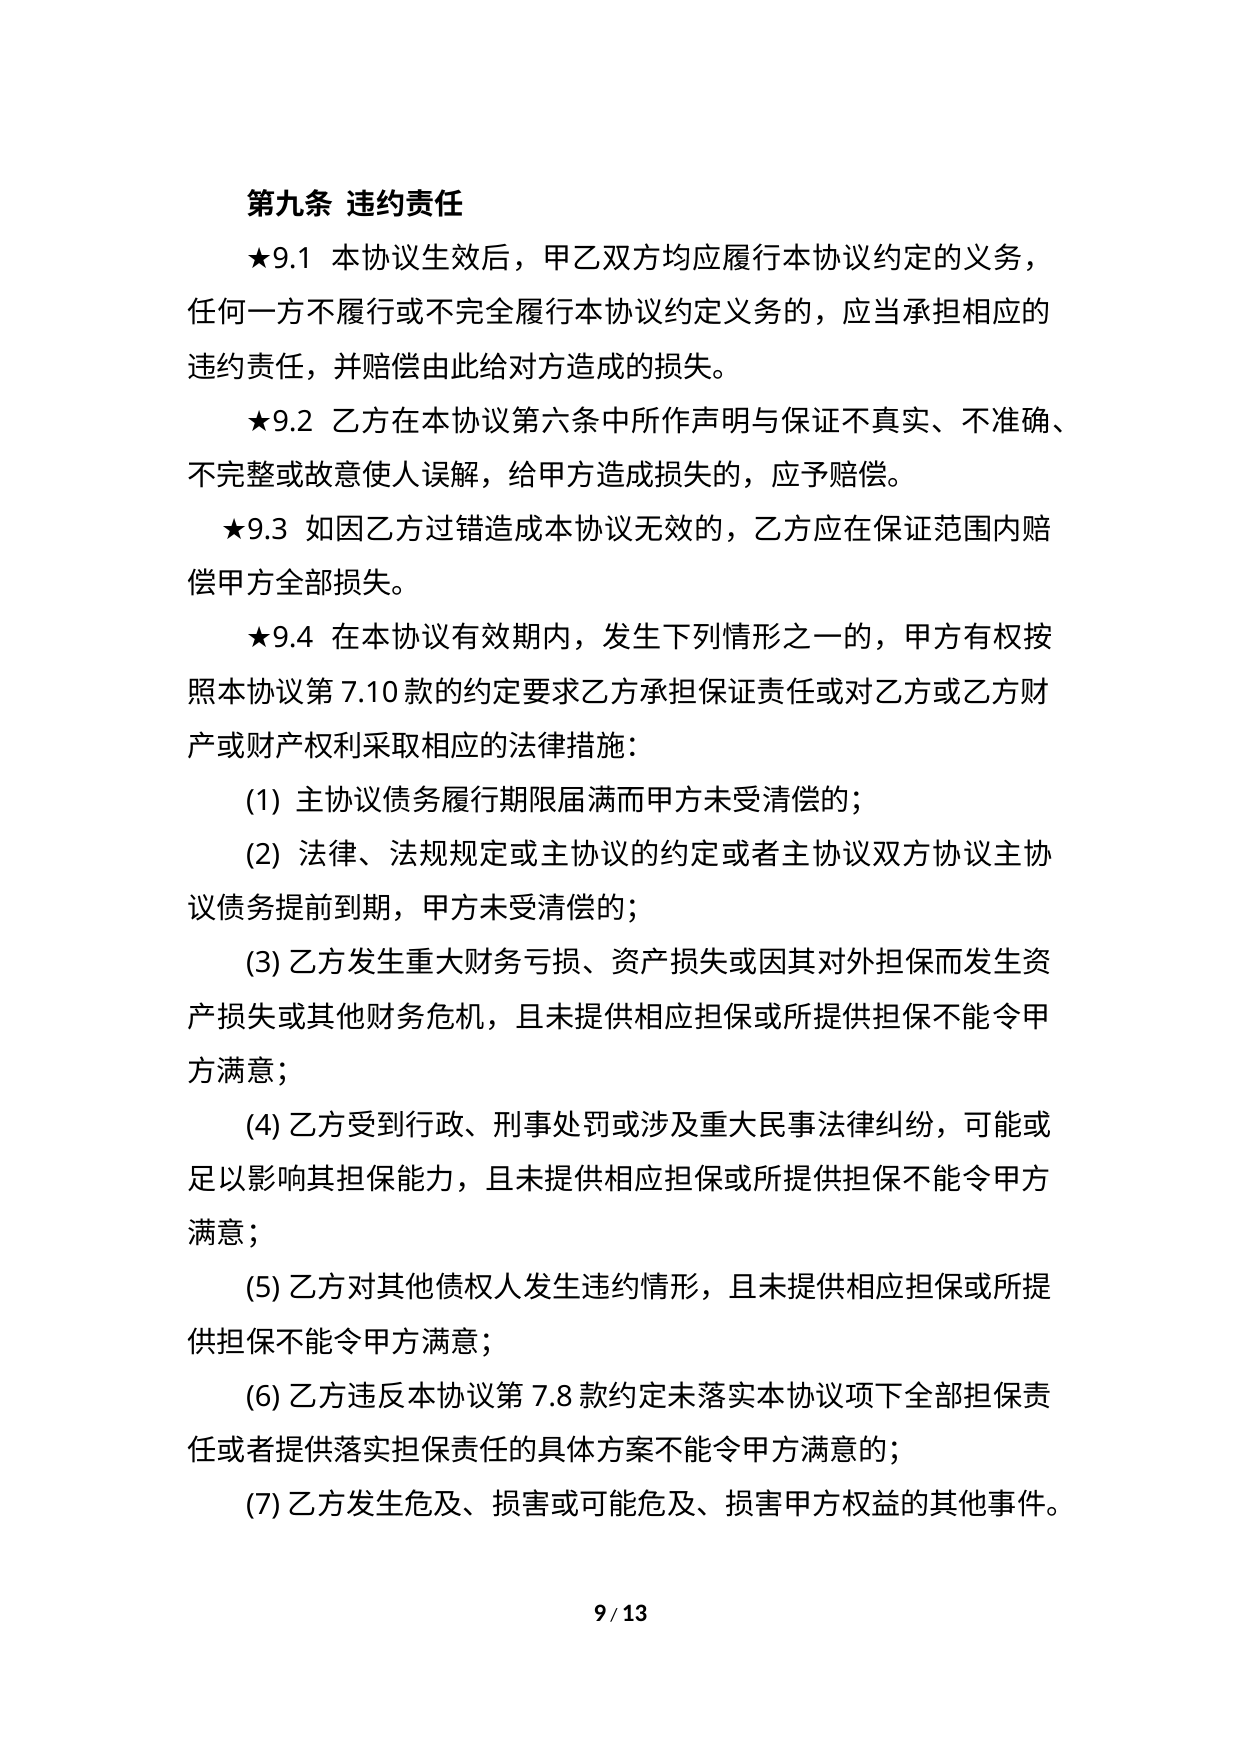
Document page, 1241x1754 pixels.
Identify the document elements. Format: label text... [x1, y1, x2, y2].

text ★9.2 乙方在本协议第六条中所作声明与保证不真实、不准确、不完整或故意使人误解，给甲方造成损失的，应予赔偿。 [187, 388, 1053, 496]
text (4) 乙方受到行政、刑事处罚或涉及重大民事法律纠纷，可能或足以影响其担保能力，且未提供相应担保或所提供担保不能令甲方满意； [187, 1092, 1053, 1254]
text (3) 乙方发生重大财务亏损、资产损失或因其对外担保而发生资产损失或其他财务危机，且未提供相应担保或所提供担保不能令甲方满意； [187, 929, 1053, 1092]
text (5) 乙方对其他债权人发生违约情形，且未提供相应担保或所提供担保不能令甲方满意； [187, 1254, 1053, 1363]
text ★9.3 如因乙方过错造成本协议无效的，乙方应在保证范围内赔偿甲方全部损失。 [187, 496, 1053, 604]
text 第九条 违约责任 [187, 171, 1053, 225]
text ★9.1 本协议生效后，甲乙双方均应履行本协议约定的义务，任何一方不履行或不完全履行本协议约定义务的，应当承担相应的违约责任，并赔偿由此给对方造成的损失。 [187, 225, 1053, 388]
text ★9.4 在本协议有效期内，发生下列情形之一的，甲方有权按照本协议第7.10款的约定要求乙方承担保证责任或对乙方或乙方财产或财产权利采取相应的法律措施： [187, 604, 1053, 767]
text (2) 法律、法规规定或主协议的约定或者主协议双方协议主协议债务提前到期，甲方未受清偿的； [187, 821, 1053, 929]
text (1) 主协议债务履行期限届满而甲方未受清偿的； [187, 767, 1053, 821]
text (7) 乙方发生危及、损害或可能危及、损害甲方权益的其他事件。 [187, 1471, 1053, 1525]
text (6) 乙方违反本协议第7.8款约定未落实本协议项下全部担保责任或者提供落实担保责任的具体方案不能令甲方满意的； [187, 1363, 1053, 1471]
